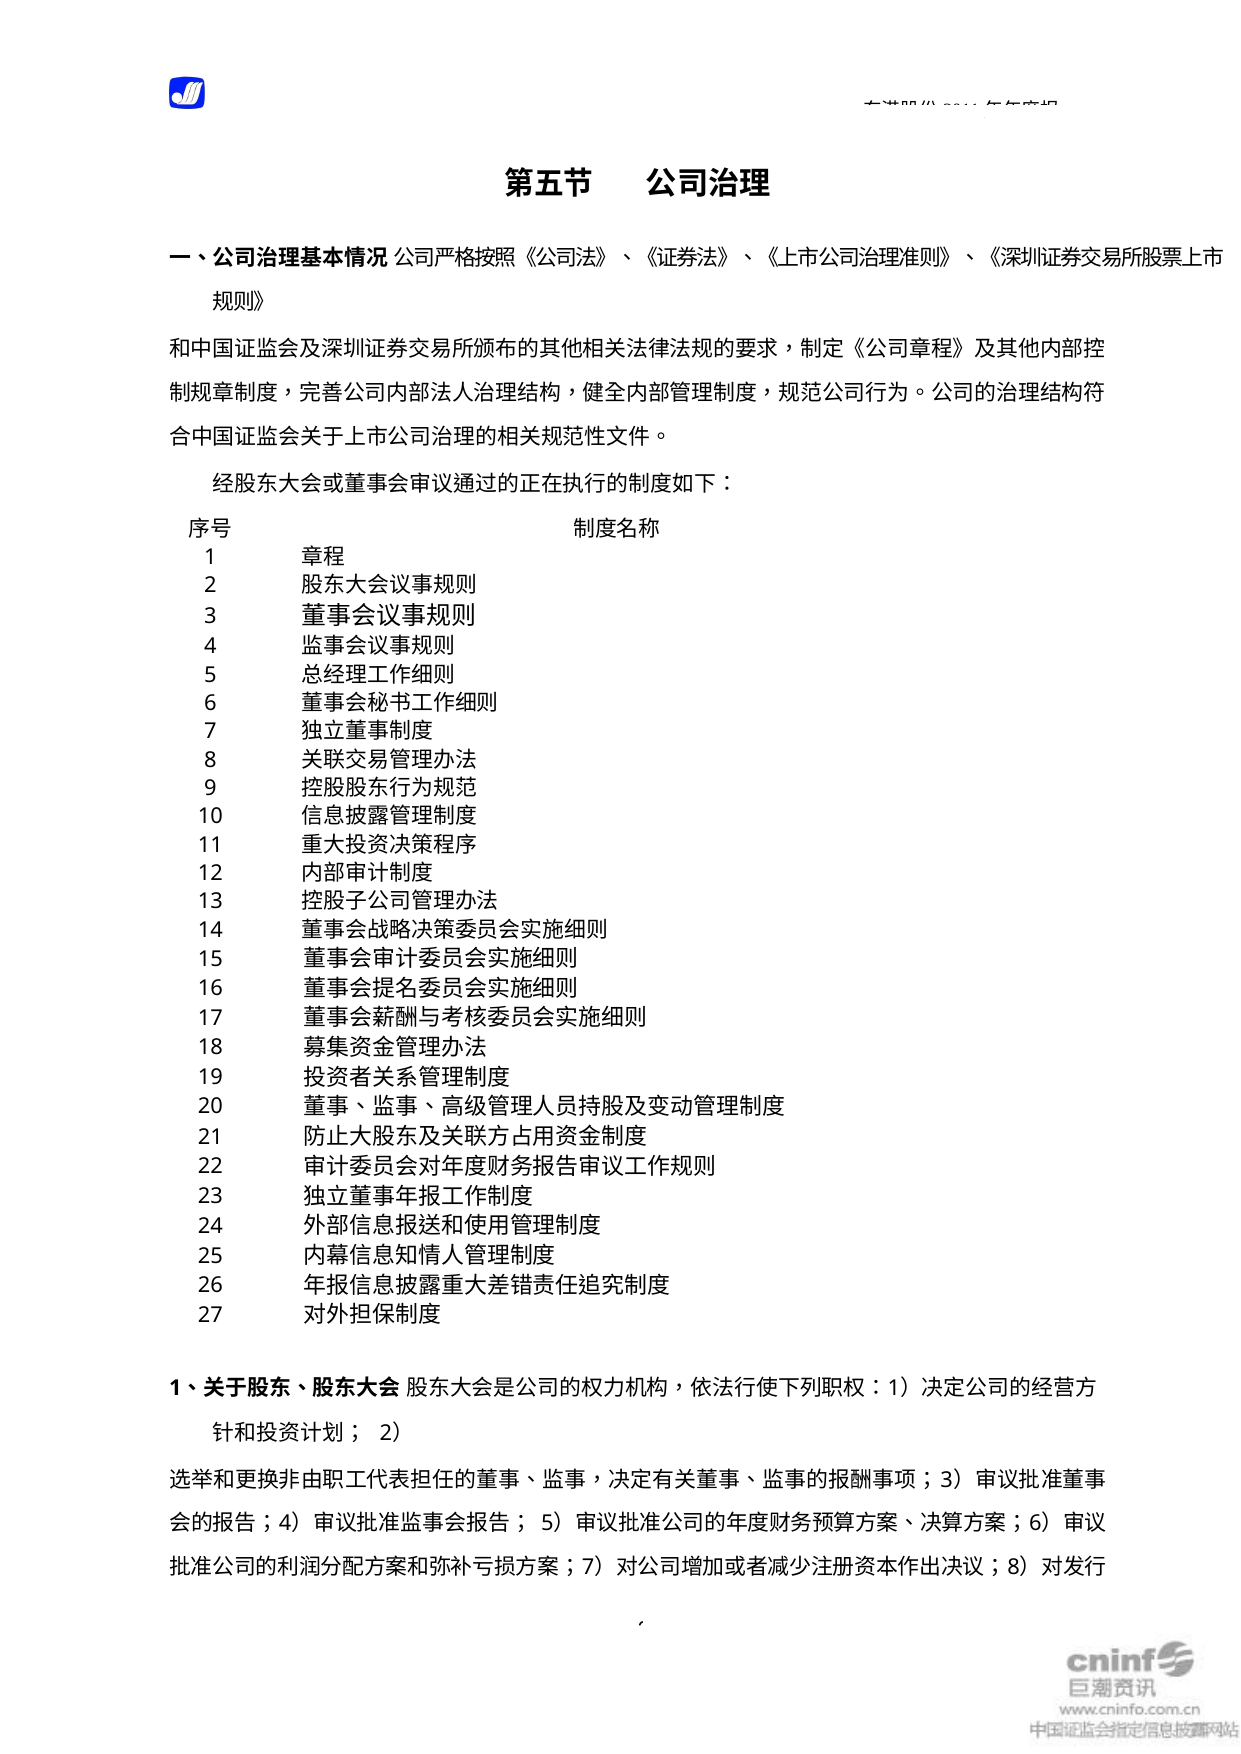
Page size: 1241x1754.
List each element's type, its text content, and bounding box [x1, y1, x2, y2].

table_cell 17 [167, 1005, 267, 1034]
table_cell 内幕信息知情人管理制度 [267, 1243, 806, 1272]
table_cell 防止大股东及关联方占用资金制度 [267, 1124, 806, 1153]
table_cell 26 [167, 1272, 267, 1302]
table_cell 控股股东行为规范 [267, 775, 806, 804]
table_cell 13 [167, 889, 267, 917]
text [169, 1464, 1107, 1581]
table_cell 1 [167, 544, 267, 573]
picture [168, 76, 206, 110]
table_cell 章程 [267, 544, 806, 573]
table_cell 审计委员会对年度财务报告审议工作规则 [267, 1153, 806, 1183]
table_cell 对外担保制度 [267, 1302, 806, 1328]
text 1、关于股东、股东大会 股东大会是公司的权力机构，依法行使下列职权：1）决定公司的经营方针和投资计划； 2） [169, 1372, 1108, 1446]
table_cell 董事会审计委员会实施细则 [267, 945, 806, 975]
table_cell 14 [167, 917, 267, 945]
table_cell 4 [167, 633, 267, 662]
table_cell 9 [167, 775, 267, 804]
table_cell 12 [167, 860, 267, 889]
table_cell 5 [167, 662, 267, 690]
table_cell 董事、监事、高级管理人员持股及变动管理制度 [267, 1094, 806, 1123]
table_cell 7 [167, 719, 267, 747]
table_header 制度名称 [267, 519, 806, 544]
table_cell 6 [167, 690, 267, 719]
table_cell 监事会议事规则 [267, 633, 806, 662]
table_cell 15 [167, 945, 267, 975]
table_cell 募集资金管理办法 [267, 1034, 806, 1064]
text 一、公司治理基本情况 公司严格按照《公司法》、《证券法》、《上市公司治理准则》、《深圳证券交易所股票上市规则》 [169, 242, 1240, 315]
table_cell 股东大会议事规则 [267, 573, 806, 601]
table_cell 独立董事年报工作制度 [267, 1183, 806, 1213]
table_cell 董事会战略决策委员会实施细则 [267, 917, 806, 945]
subtitle 第五节 公司治理 [504, 161, 1240, 203]
table_cell 27 [167, 1302, 267, 1328]
table_cell 16 [167, 975, 267, 1004]
table_cell 独立董事制度 [267, 719, 806, 747]
table_cell 信息披露管理制度 [267, 804, 806, 832]
table_cell 21 [167, 1124, 267, 1153]
table_cell 2 [167, 573, 267, 601]
table_cell 外部信息报送和使用管理制度 [267, 1213, 806, 1242]
table_cell 董事会提名委员会实施细则 [267, 975, 806, 1004]
table_cell 22 [167, 1153, 267, 1183]
table_cell 8 [167, 747, 267, 775]
text 经股东大会或董事会审议通过的正在执行的制度如下： [213, 468, 1240, 498]
table_cell 3 [167, 601, 267, 633]
table_cell 23 [167, 1183, 267, 1213]
table_cell 20 [167, 1094, 267, 1123]
table_cell 25 [167, 1243, 267, 1272]
table_cell 董事会秘书工作细则 [267, 690, 806, 719]
text 和中国证监会及深圳证券交易所颁布的其他相关法律法规的要求，制定《公司章程》及其他内部控 制规章制度，完善公司内部法人治理结构，健全内部管理制度，规范公司行为。公司的治理结构符 合中国证监会关于上市公司治理的相关规范性文件。 [169, 333, 1107, 451]
picture [1029, 1633, 1241, 1754]
table_cell 控股子公司管理办法 [267, 889, 806, 917]
table_cell 年报信息披露重大差错责任追究制度 [267, 1272, 806, 1302]
table_cell 内部审计制度 [267, 860, 806, 889]
table_cell 10 [167, 804, 267, 832]
table_cell 18 [167, 1034, 267, 1064]
table_cell 关联交易管理办法 [267, 747, 806, 775]
table_cell 24 [167, 1213, 267, 1242]
table_cell 11 [167, 832, 267, 860]
table_header 序号 [167, 519, 267, 544]
table_cell 投资者关系管理制度 [267, 1064, 806, 1094]
table_cell 董事会薪酬与考核委员会实施细则 [267, 1005, 806, 1034]
table_cell 重大投资决策程序 [267, 832, 806, 860]
table_cell 总经理工作细则 [267, 662, 806, 690]
table_cell 董事会议事规则 [267, 601, 806, 633]
table_cell 19 [167, 1064, 267, 1094]
